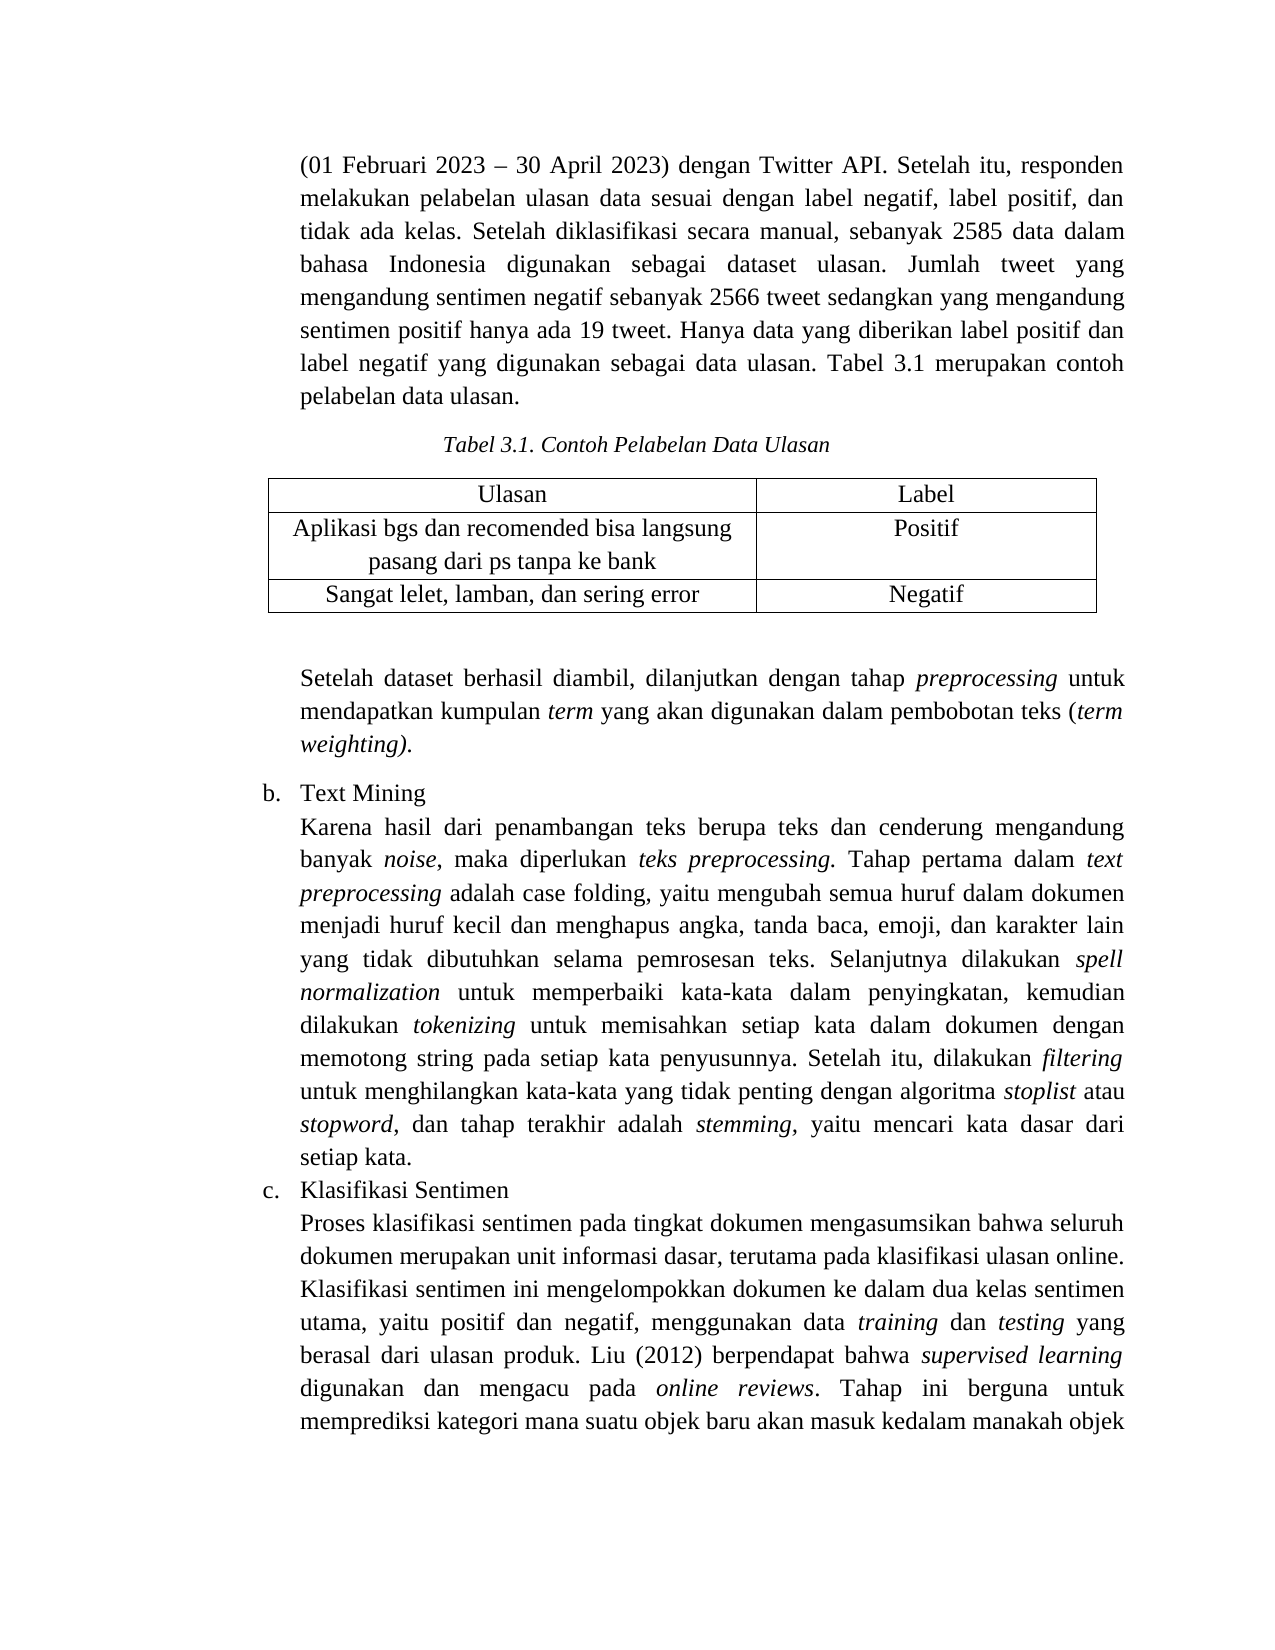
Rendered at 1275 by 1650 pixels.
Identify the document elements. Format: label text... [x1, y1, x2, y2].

text Tabel 3.1. Contoh Pelabelan Data Ulasan [150, 431, 1125, 457]
table_cell Negatif [757, 580, 1096, 612]
table_cell Positif [757, 513, 1096, 578]
text Setelah dataset berhasil diambil, dilanjutkan dengan tahap preprocessing untuk mendapatkan kumpulan term yang akan digunakan dalam pembobotan teks (term weighting). [300, 663, 1125, 758]
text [300, 150, 1125, 410]
table_header Label [757, 479, 1096, 512]
table_cell Aplikasi bgs dan recomended bisa langsung pasang dari ps tanpa ke bank [269, 513, 756, 578]
list Karena hasil dari penambangan teks berupa teks dan cenderung mengandung banyak noise, maka diperlukan teks preprocessing. Tahap pertama dalam text preprocessing adalah case folding, yaitu mengubah semua huruf dalam dokumen menjadi huruf kecil dan menghapus angka, tanda baca, emoji, dan karakter lain yang tidak dibutuhkan selama pemrosesan teks. Selanjutnya dilakukan spell normalization untuk memperbaiki kata-kata dalam penyingkatan, kemudian dilakukan tokenizing untuk memisahkan setiap kata dalam dokumen dengan memotong string pada setiap kata penyusunnya. Setelah itu, dilakukan filtering untuk menghilangkan kata-kata yang tidak penting dengan algoritma stoplist atau stopword, dan tahap terakhir adalah stemming, yaitu mencari kata dasar dari setiap kata. [300, 812, 1125, 1171]
table_header Ulasan [269, 479, 756, 512]
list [300, 1208, 1125, 1435]
list Klasifikasi Sentimen [262, 1175, 1125, 1203]
table_cell Sangat lelet, lamban, dan sering error [269, 580, 756, 612]
list Text Mining [262, 778, 1125, 807]
